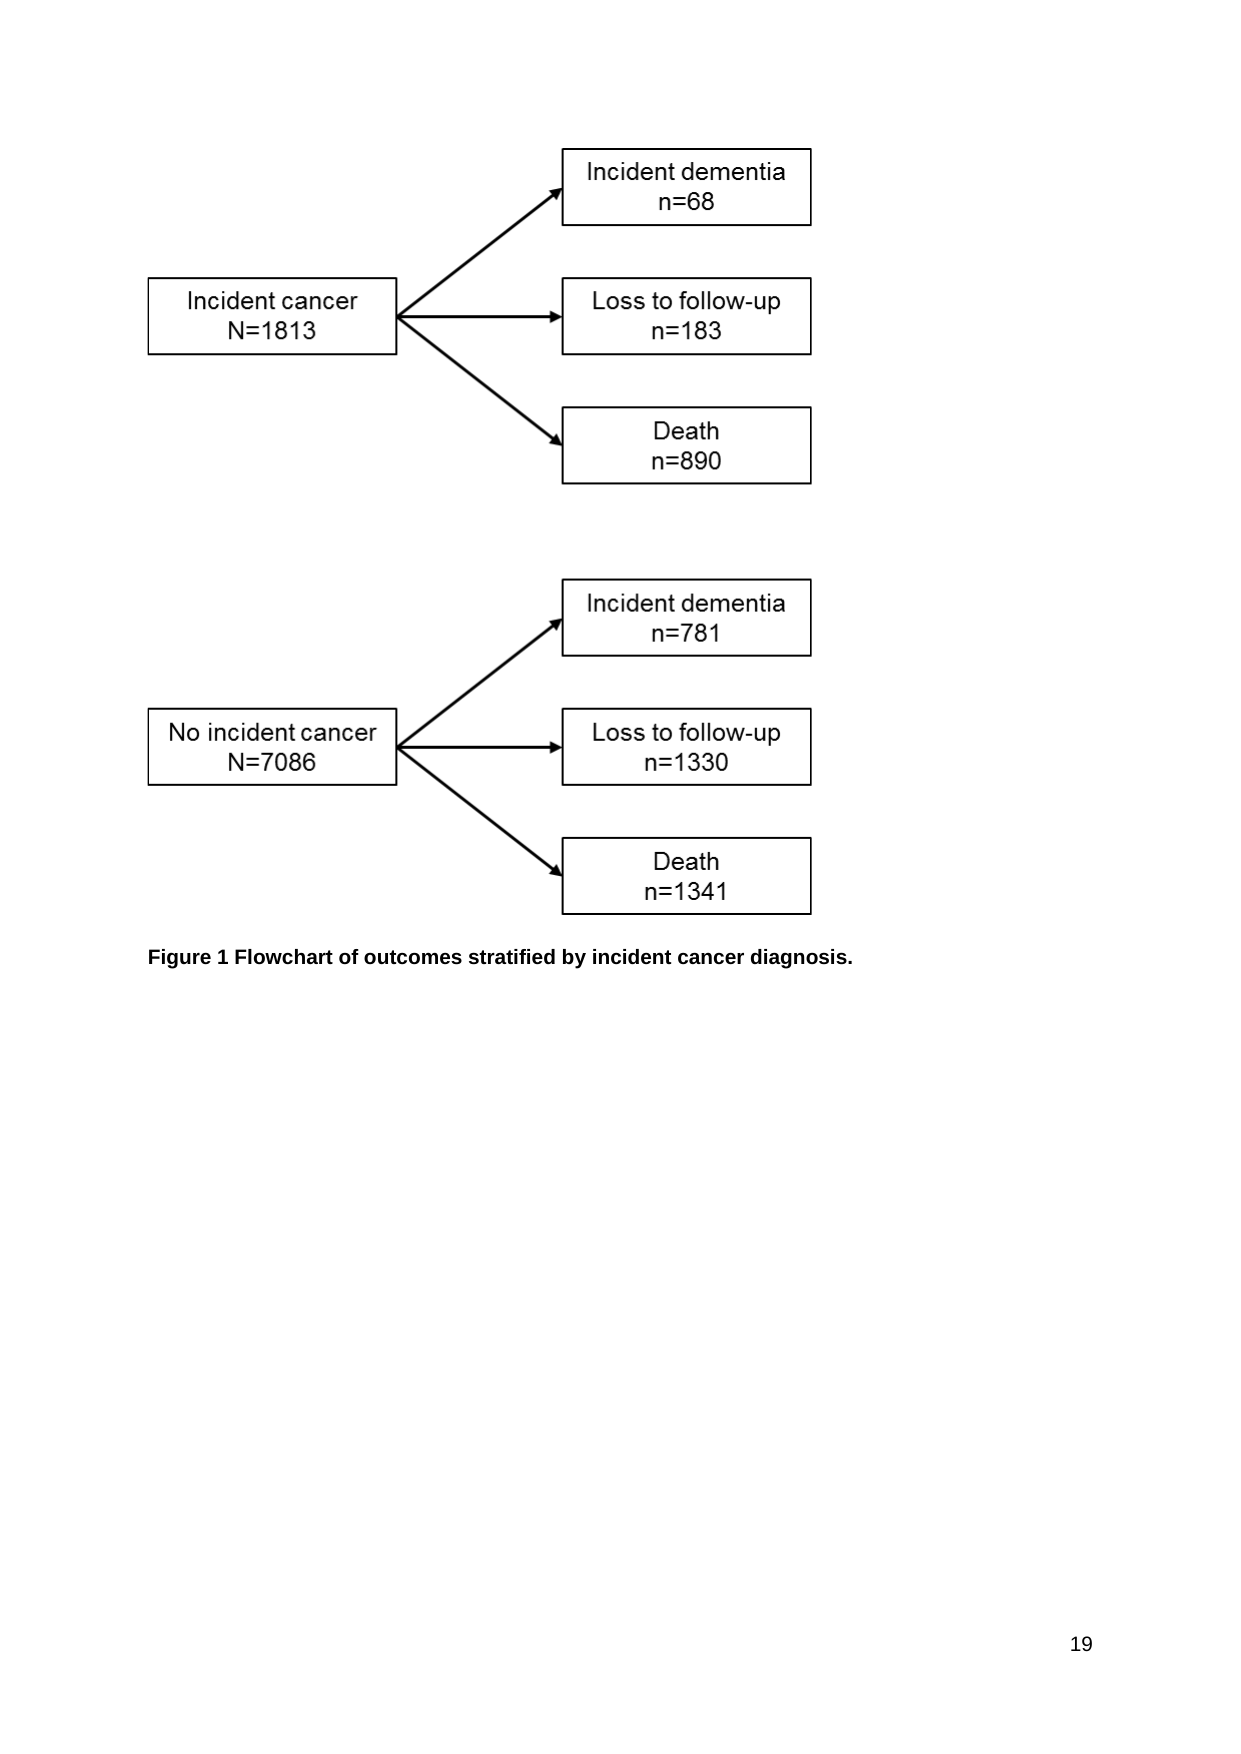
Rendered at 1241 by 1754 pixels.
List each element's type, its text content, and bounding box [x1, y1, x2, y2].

picture [147, 147, 812, 920]
text Figure 1 Flowchart of outcomes stratified by incident cancer diagnosis. [148, 945, 1093, 969]
